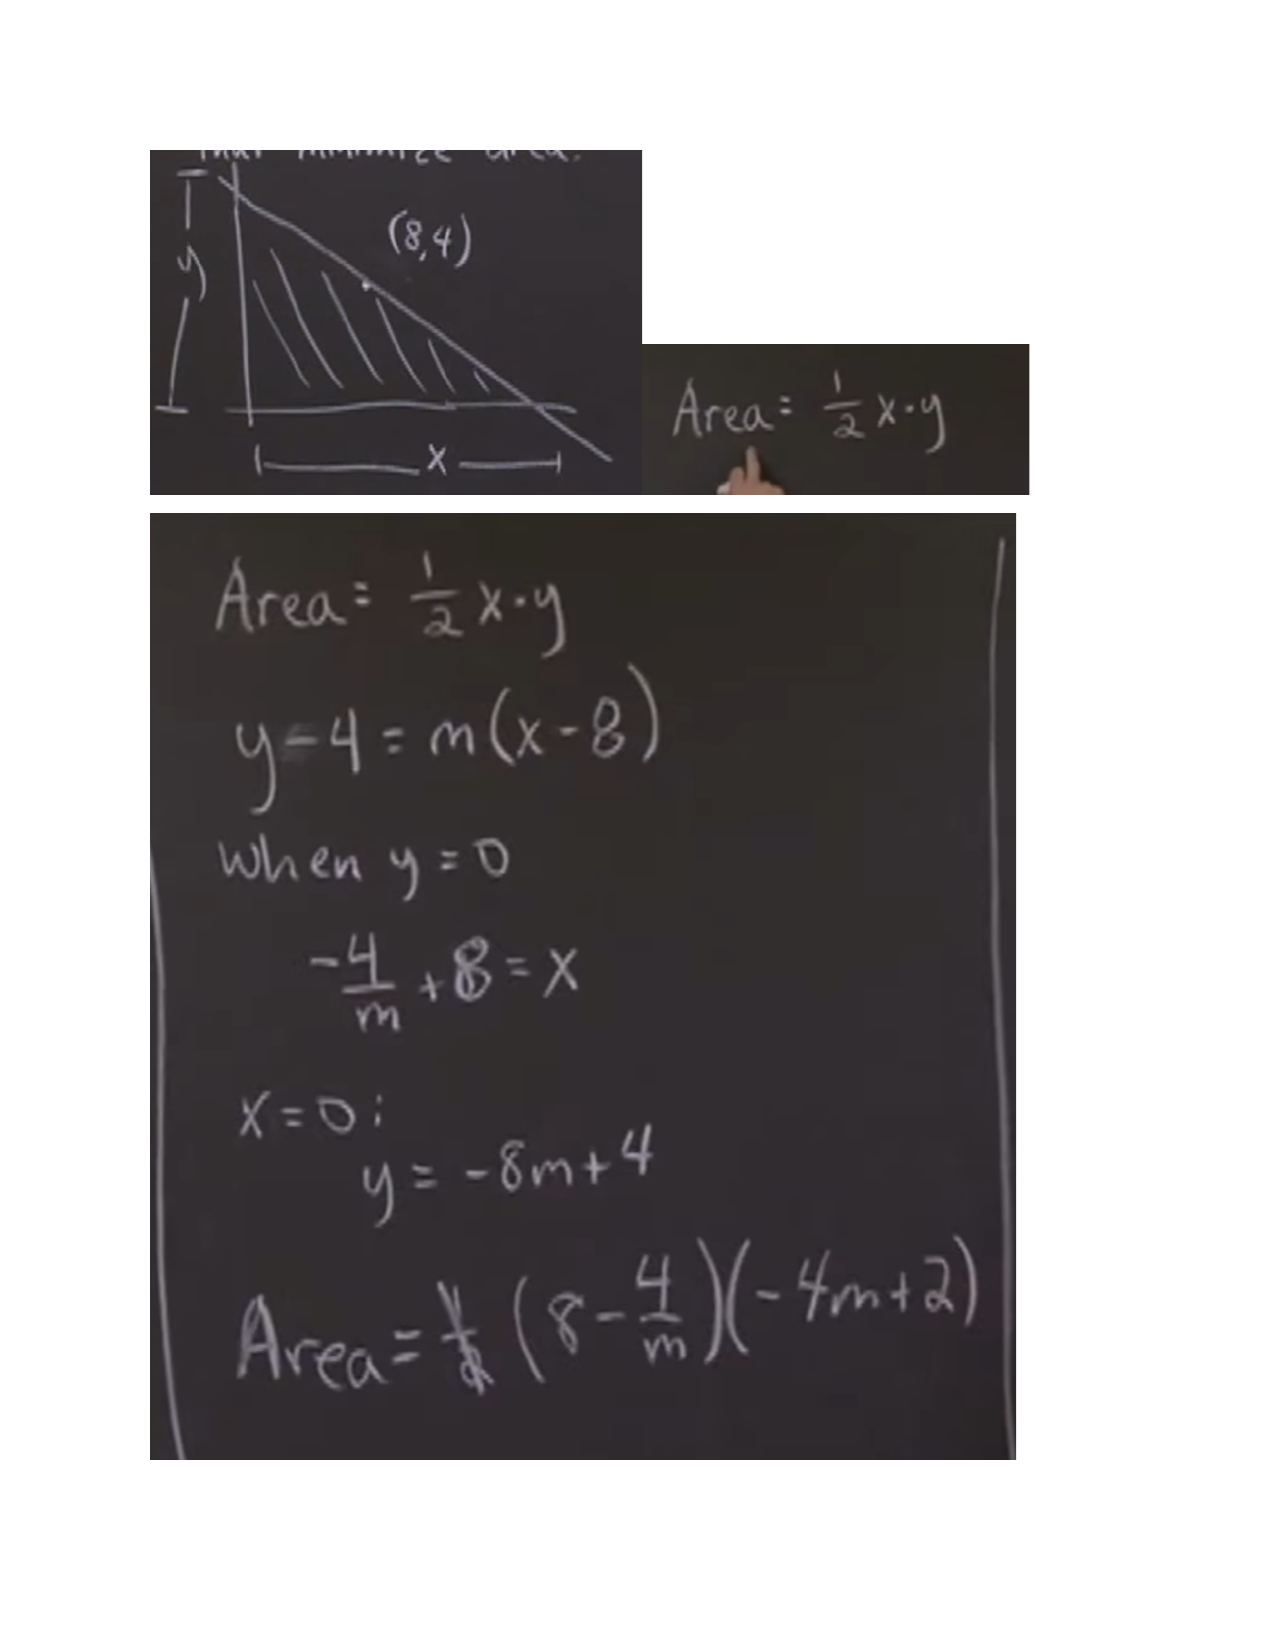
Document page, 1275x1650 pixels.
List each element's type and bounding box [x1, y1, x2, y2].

picture [150, 150, 1030, 495]
picture [150, 513, 1017, 1460]
